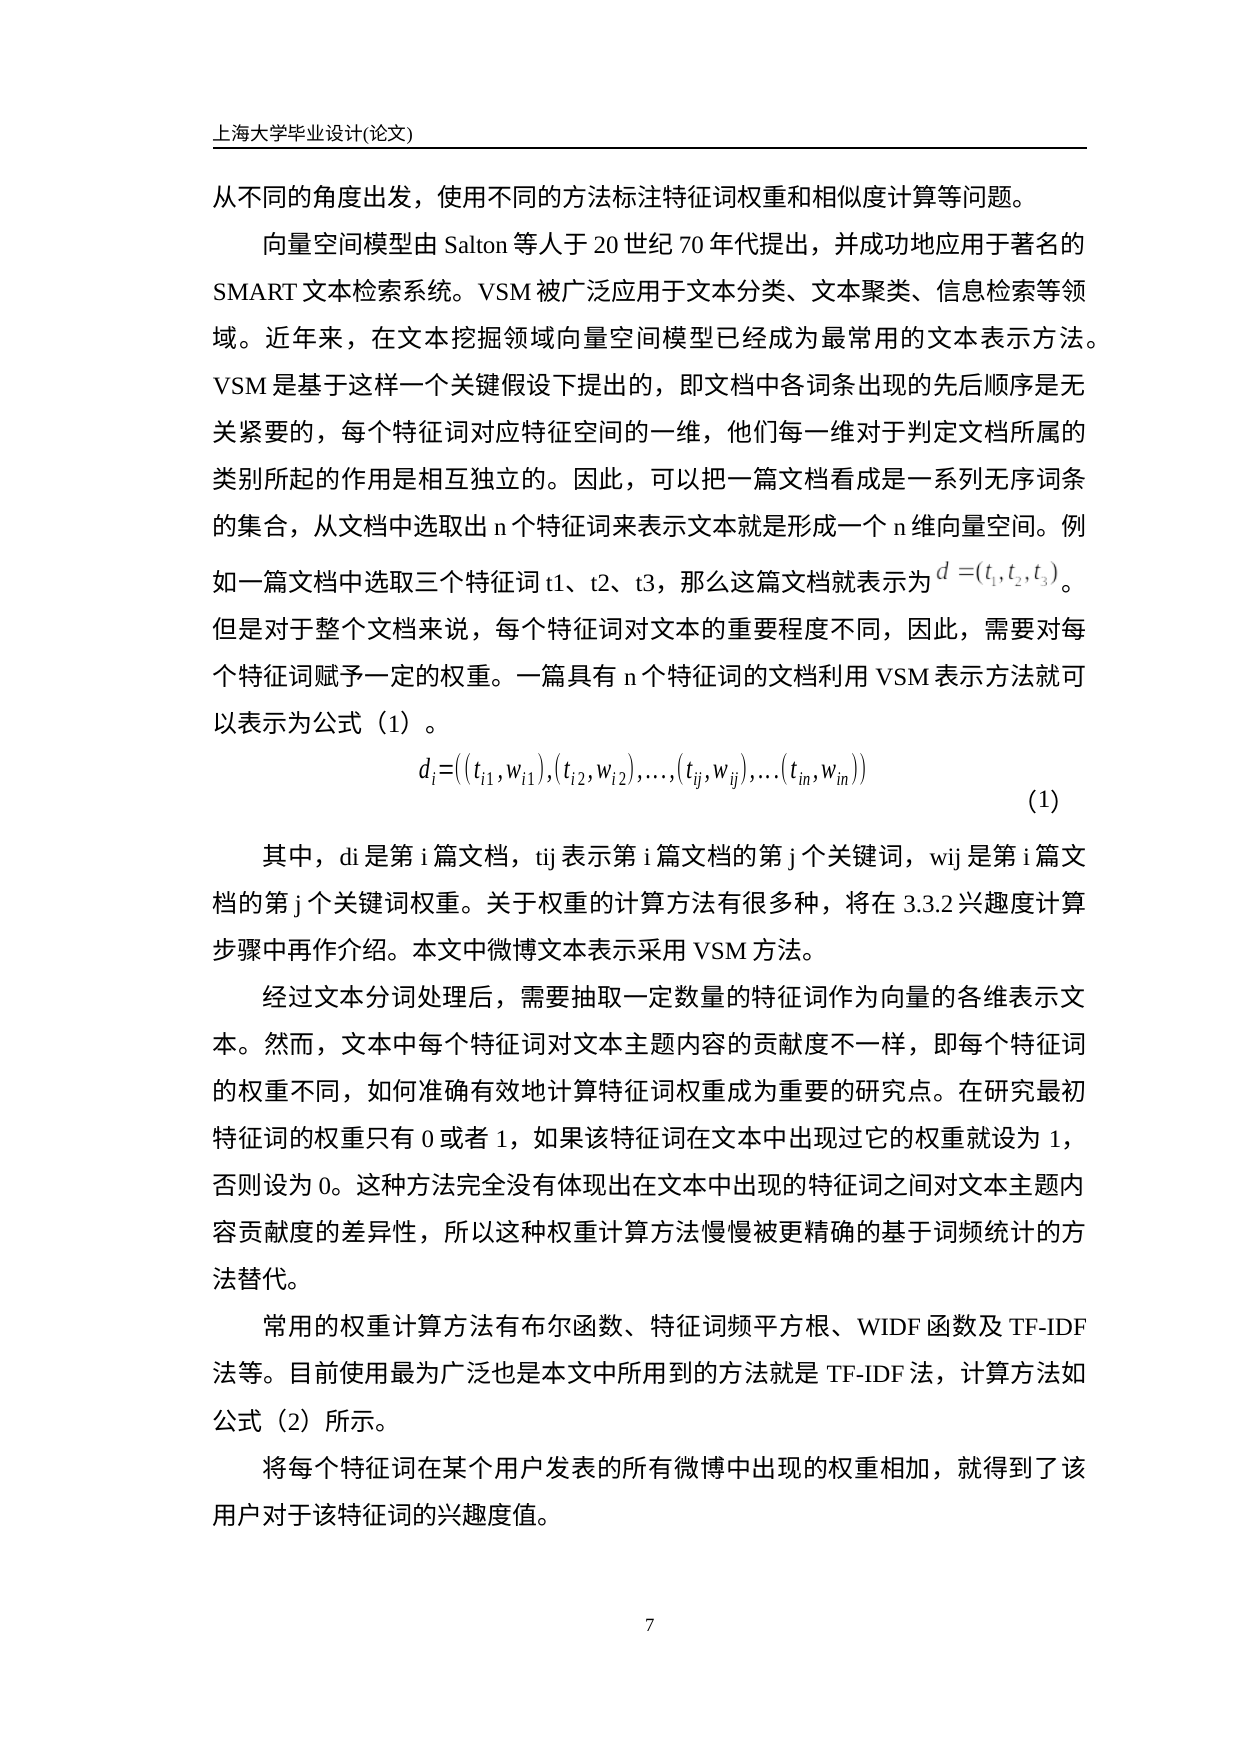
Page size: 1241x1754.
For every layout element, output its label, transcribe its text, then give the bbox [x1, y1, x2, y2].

text 将每个特征词在某个用户发表的所有微博中出现的权重相加，就得到了该用户对于该特征词的兴趣度值。 [213, 1448, 1087, 1531]
text 其中，di是第i篇文档，tij表示第i篇文档的第j个关键词，wij是第i篇文档的第j个关键词权重。关于权重的计算方法有很多种，将在3.3.2兴趣度计算步骤中再作介绍。本文中微博文本表示采用VSM方法。 [213, 836, 1087, 966]
text 经过文本分词处理后，需要抽取一定数量的特征词作为向量的各维表示文本。然而，文本中每个特征词对文本主题内容的贡献度不一样，即每个特征词的权重不同，如何准确有效地计算特征词权重成为重要的研究点。在研究最初特征词的权重只有0或者1，如果该特征词在文本中出现过它的权重就设为1，否则设为0。这种方法完全没有体现出在文本中出现的特征词之间对文本主题内容贡献度的差异性，所以这种权重计算方法慢慢被更精确的基于词频统计的方法替代。 [213, 977, 1087, 1296]
text （1） [213, 751, 1087, 819]
text 常用的权重计算方法有布尔函数、特征词频平方根、WIDF函数及TF-IDF法等。目前使用最为广泛也是本文中所用到的方法就是TF-IDF法，计算方法如公式（2）所示。 [213, 1307, 1087, 1437]
text 向量空间模型由Salton等人于20世纪70年代提出，并成功地应用于著名的SMART文本检索系统。VSM被广泛应用于文本分类、文本聚类、信息检索等领域。近年来，在文本挖掘领域向量空间模型已经成为最常用的文本表示方法。VSM是基于这样一个关键假设下提出的，即文档中各词条出现的先后顺序是无关紧要的，每个特征词对应特征空间的一维，他们每一维对于判定文档所属的类别所起的作用是相互独立的。因此，可以把一篇文档看成是一系列无序词条的集合，从文档中选取出n个特征词来表示文本就是形成一个n维向量空间。例如一篇文档中选取三个特征词t1、t2、t3，那么这篇文档就表示为。但是对于整个文档来说，每个特征词对文本的重要程度不同，因此，需要对每个特征词赋予一定的权重。一篇具有n个特征词的文档利用VSM表示方法就可以表示为公式（1）。 [213, 224, 1087, 740]
